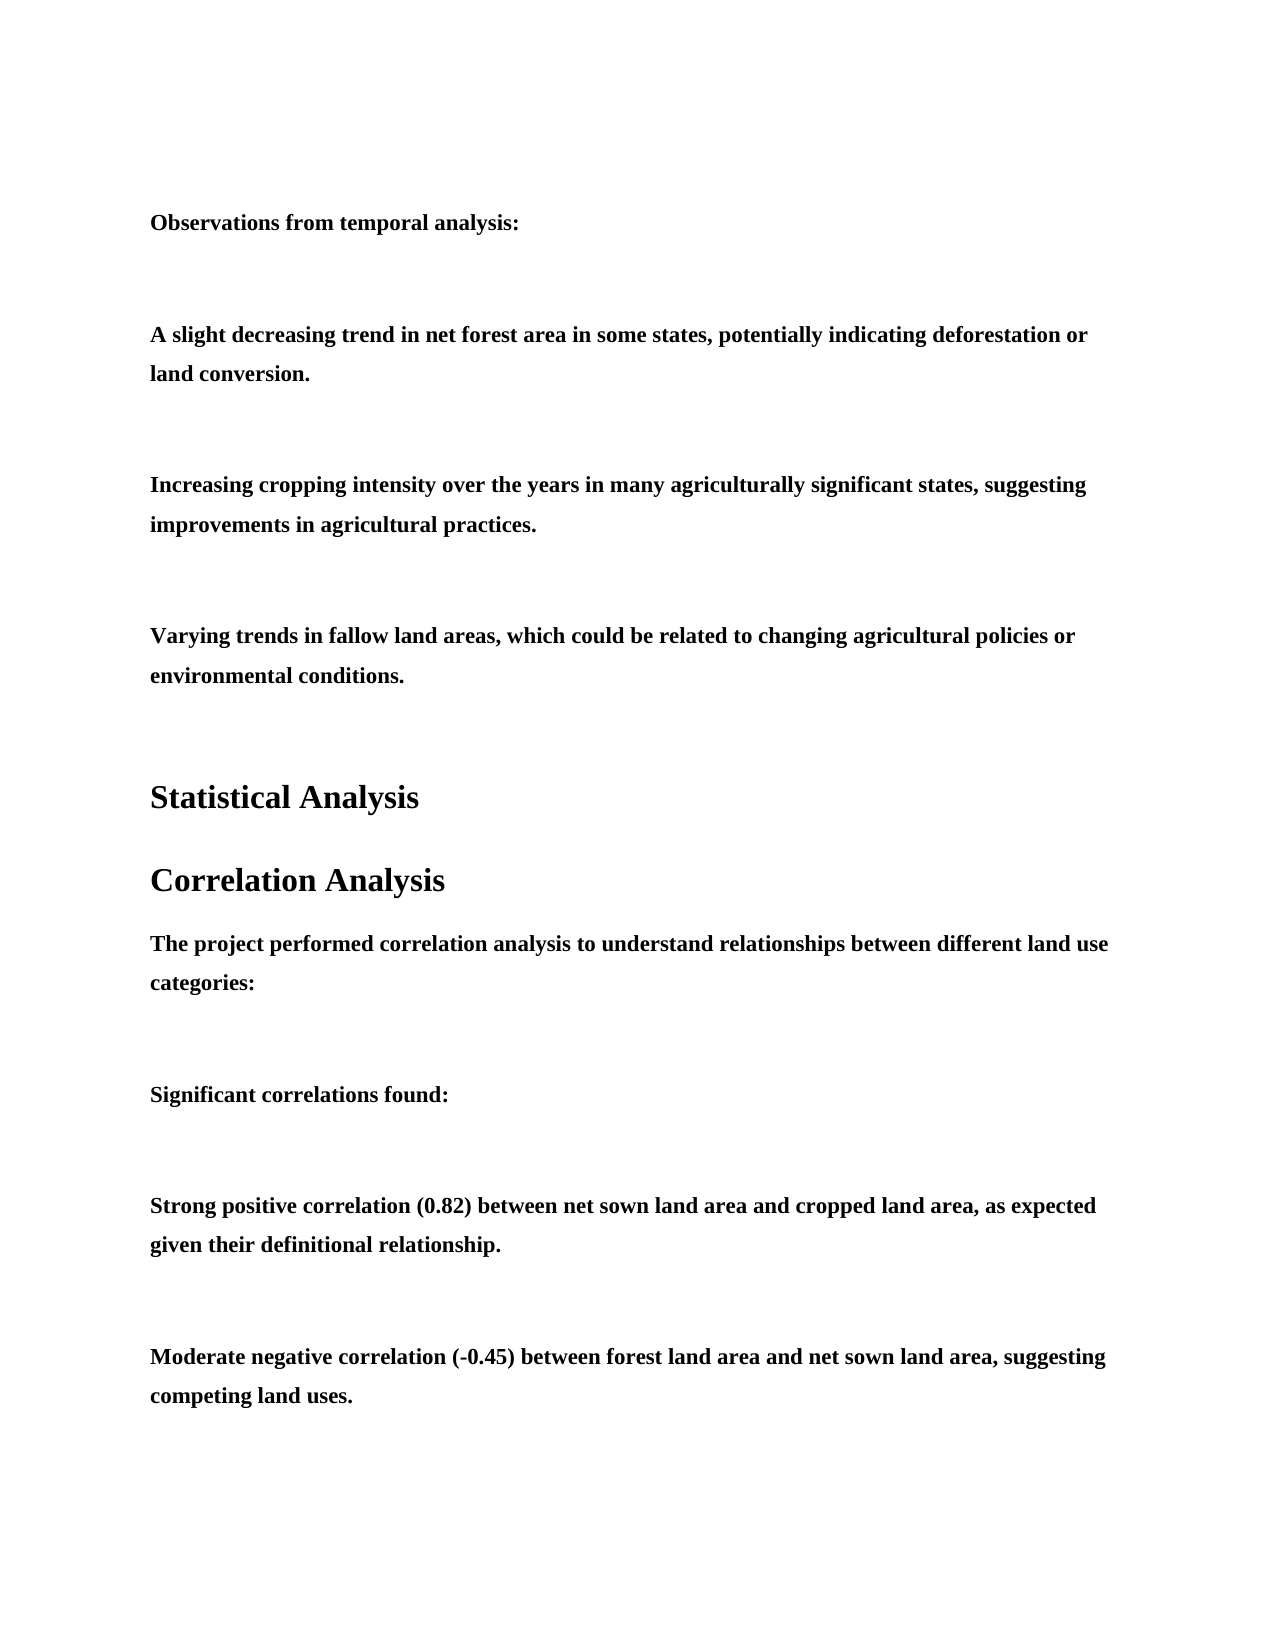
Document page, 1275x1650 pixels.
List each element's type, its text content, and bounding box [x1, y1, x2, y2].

text Statistical Analysis [150, 777, 1125, 816]
text Correlation Analysis [150, 860, 1125, 898]
text A slight decreasing trend in net forest area in some states, potentially indicating deforestation or land conversion. [150, 321, 1125, 387]
text The project performed correlation analysis to understand relationships between different land use categories: [150, 930, 1125, 996]
text Increasing cropping intensity over the years in many agriculturally significant states, suggesting improvements in agricultural practices. [150, 472, 1125, 537]
text Significant correlations found: [150, 1081, 1125, 1107]
text Varying trends in fallow land areas, which could be related to changing agricultural policies or environmental conditions. [150, 622, 1125, 688]
text Moderate negative correlation (-0.45) between forest land area and net sown land area, suggesting competing land uses. [150, 1343, 1125, 1409]
text Observations from temporal analysis: [150, 209, 1125, 236]
text Strong positive correlation (0.82) between net sown land area and cropped land area, as expected given their definitional relationship. [150, 1192, 1125, 1258]
